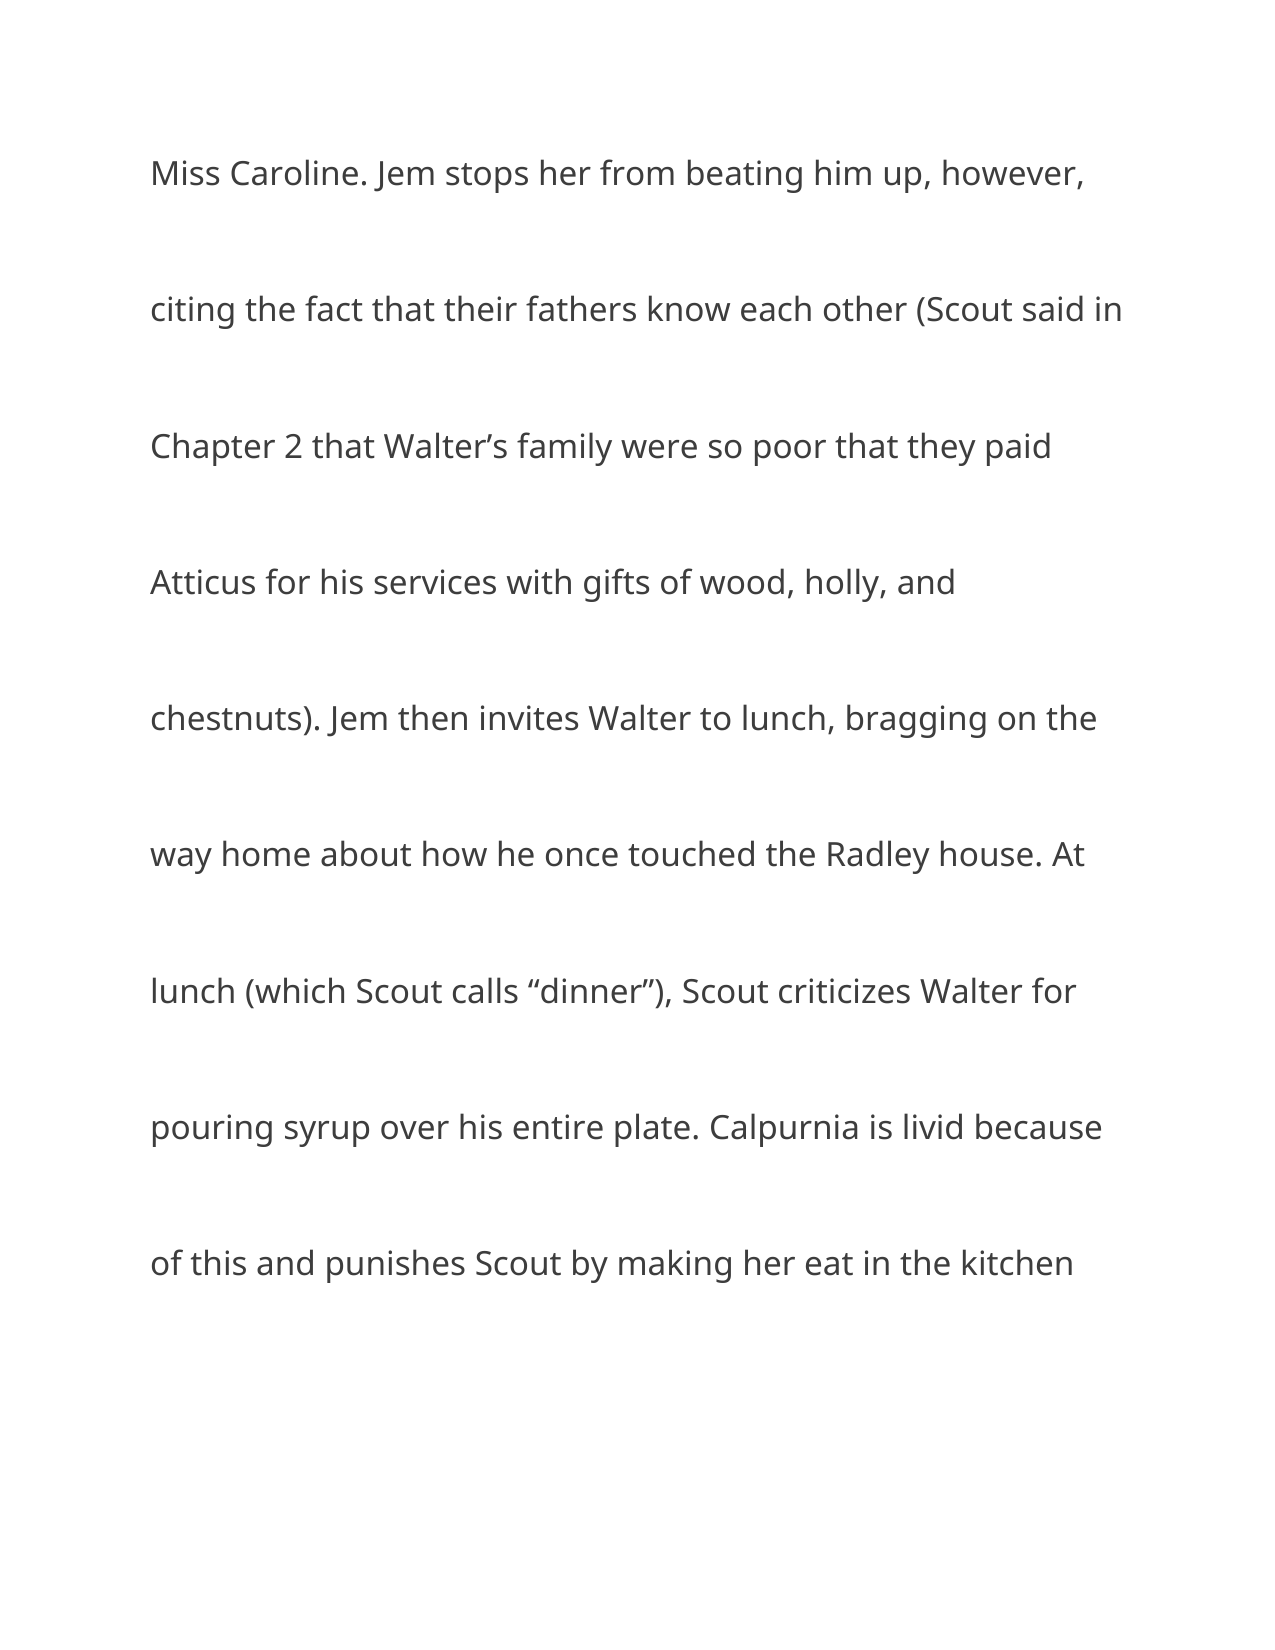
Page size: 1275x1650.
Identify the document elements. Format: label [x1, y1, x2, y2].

text [150, 150, 1125, 1285]
